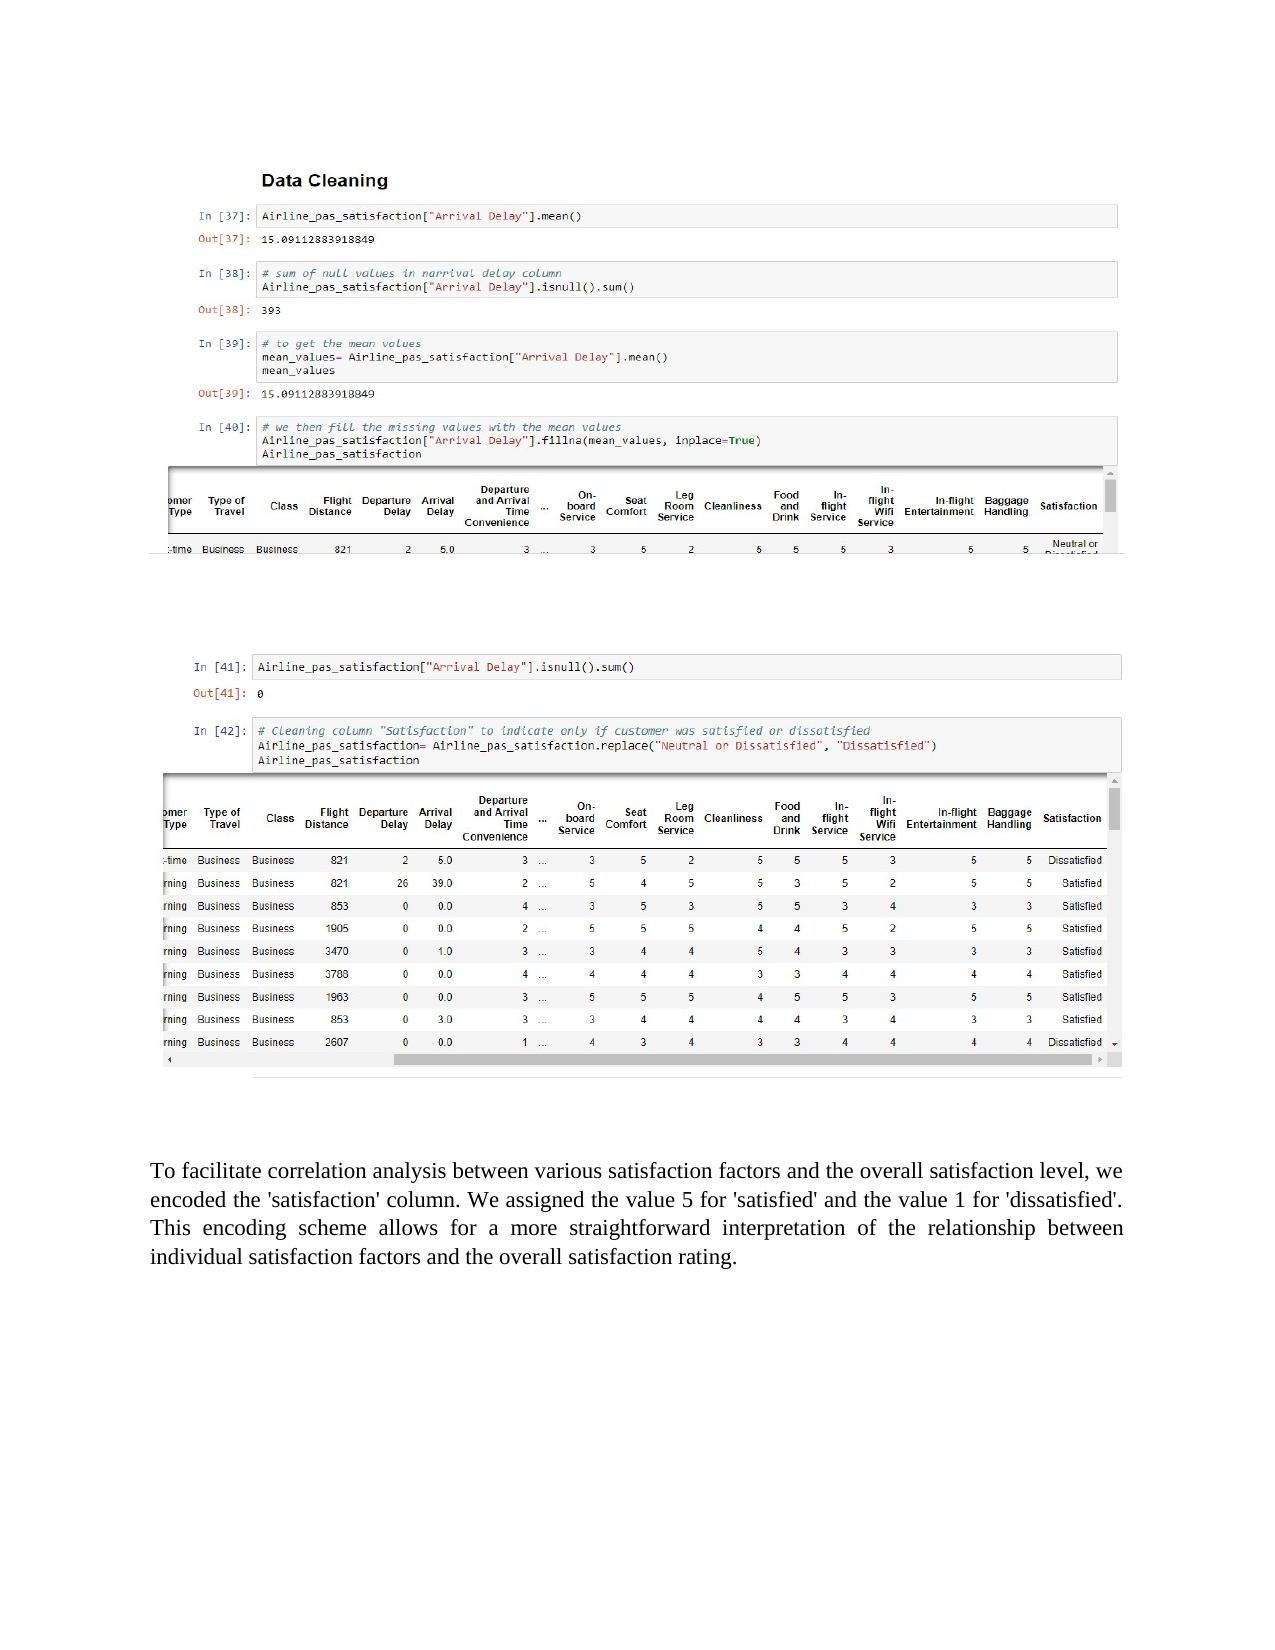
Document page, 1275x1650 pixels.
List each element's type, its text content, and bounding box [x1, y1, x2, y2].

picture [150, 150, 1125, 554]
text To facilitate correlation analysis between various satisfaction factors and the overall satisfaction level, we encoded the 'satisfaction' column. We assigned the value 5 for 'satisfied' and the value 1 for 'dissatisfied'. This encoding scheme allows for a more straightforward interpretation of the relationship between individual satisfaction factors and the overall satisfaction rating. [150, 1241, 1125, 1269]
picture [150, 645, 1125, 1078]
